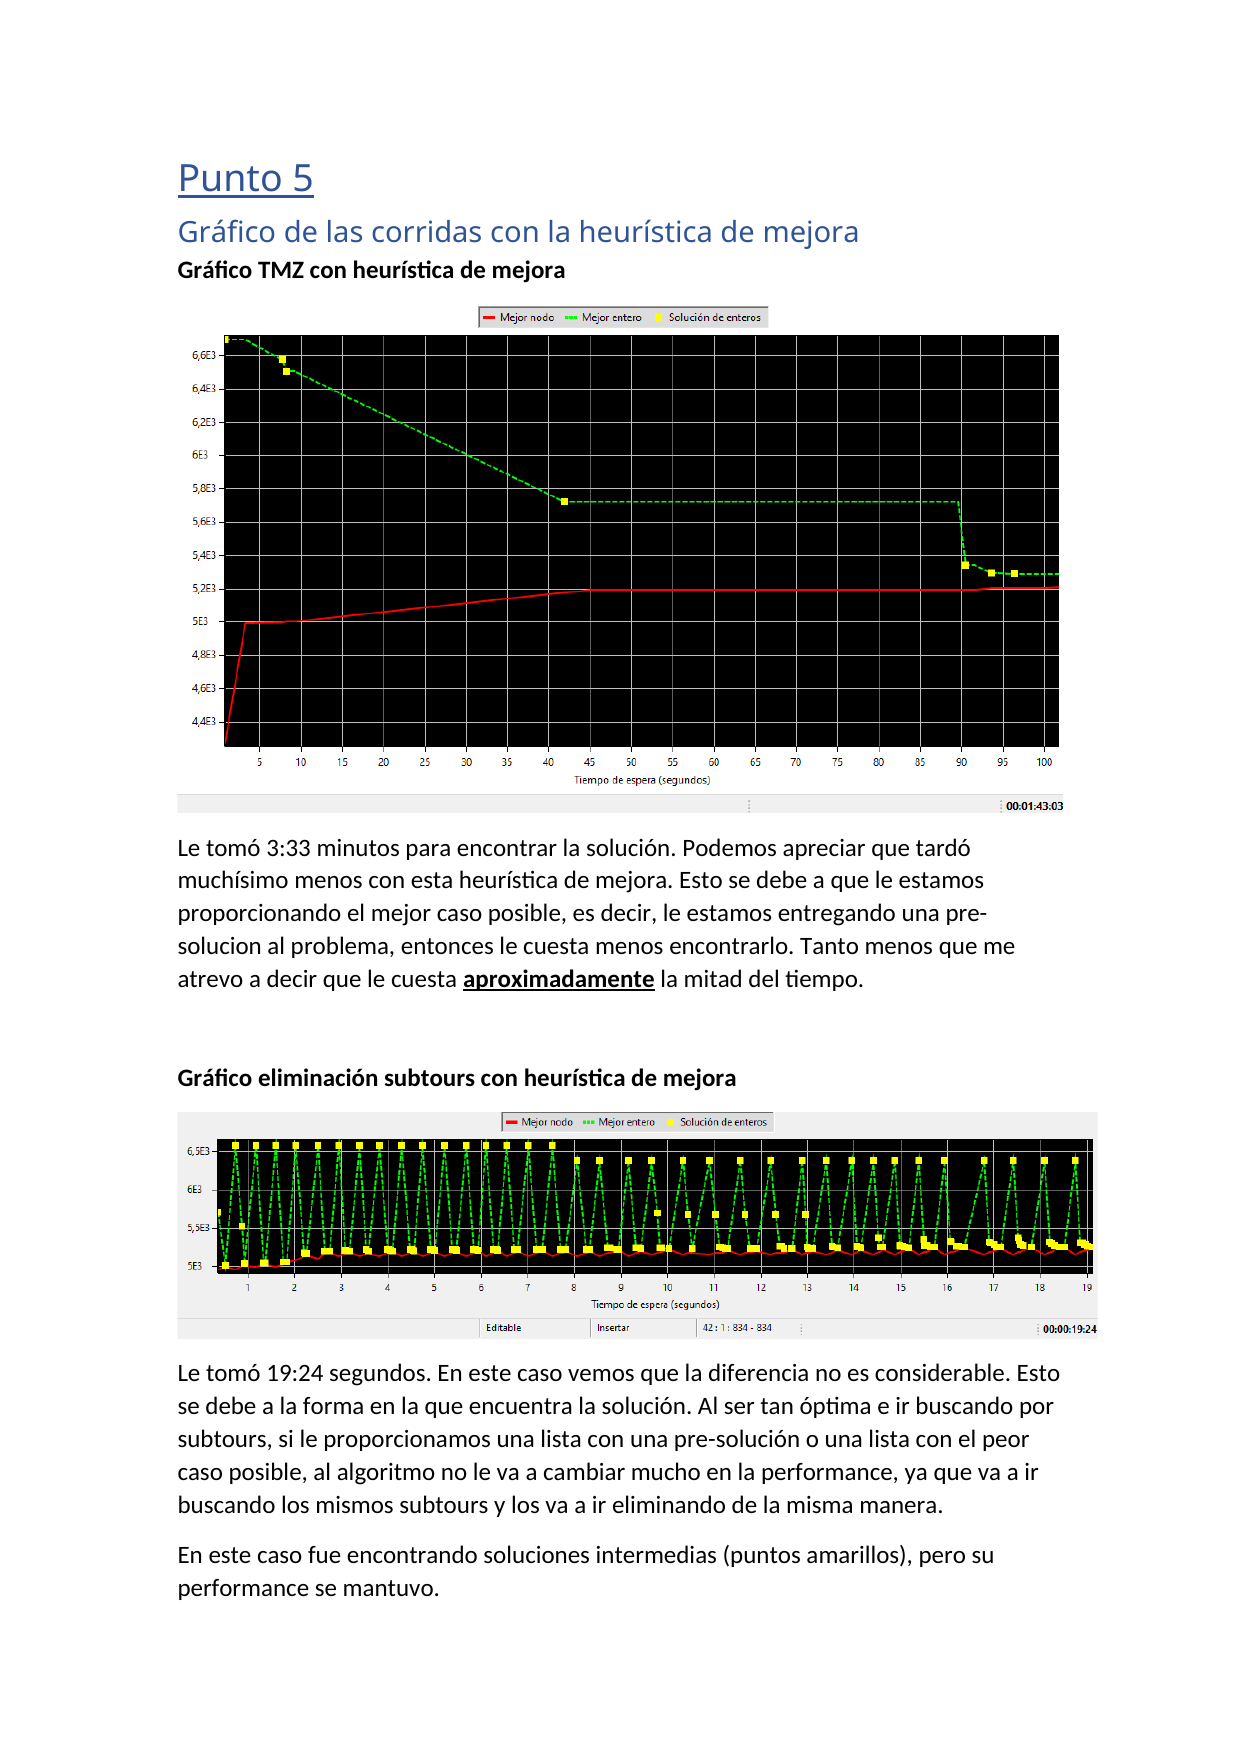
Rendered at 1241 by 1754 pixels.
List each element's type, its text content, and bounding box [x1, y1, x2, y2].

picture [177, 303, 1063, 813]
subtitle Gráfico de las corridas con la heurística de mejora [177, 211, 1063, 251]
text Le tomó 3:33 minutos para encontrar la solución. Podemos apreciar que tardó muchísimo menos con esta heurística de mejora. Esto se debe a que le estamos proporcionando el mejor caso posible, es decir, le estamos entregando una pre-solucion al problema, entonces le cuesta menos encontrarlo. Tanto menos que me atrevo a decir que le cuesta aproximadamente la mitad del tiempo. [177, 832, 1063, 994]
picture [177, 1112, 1098, 1339]
text Gráfico TMZ con heurística de mejora [177, 254, 1063, 284]
subtitle Punto 5 [177, 152, 1063, 203]
text Gráfico eliminación subtours con heurística de mejora [177, 1062, 1063, 1093]
text Le tomó 19:24 segundos. En este caso vemos que la diferencia no es considerable. Esto se debe a la forma en la que encuentra la solución. Al ser tan óptima e ir buscando por subtours, si le proporcionamos una lista con una pre-solución o una lista con el peor caso posible, al algoritmo no le va a cambiar mucho en la performance, ya que va a ir buscando los mismos subtours y los va a ir eliminando de la misma manera. [177, 1357, 1063, 1520]
text En este caso fue encontrando soluciones intermedias (puntos amarillos), pero su performance se mantuvo. [177, 1539, 1063, 1602]
